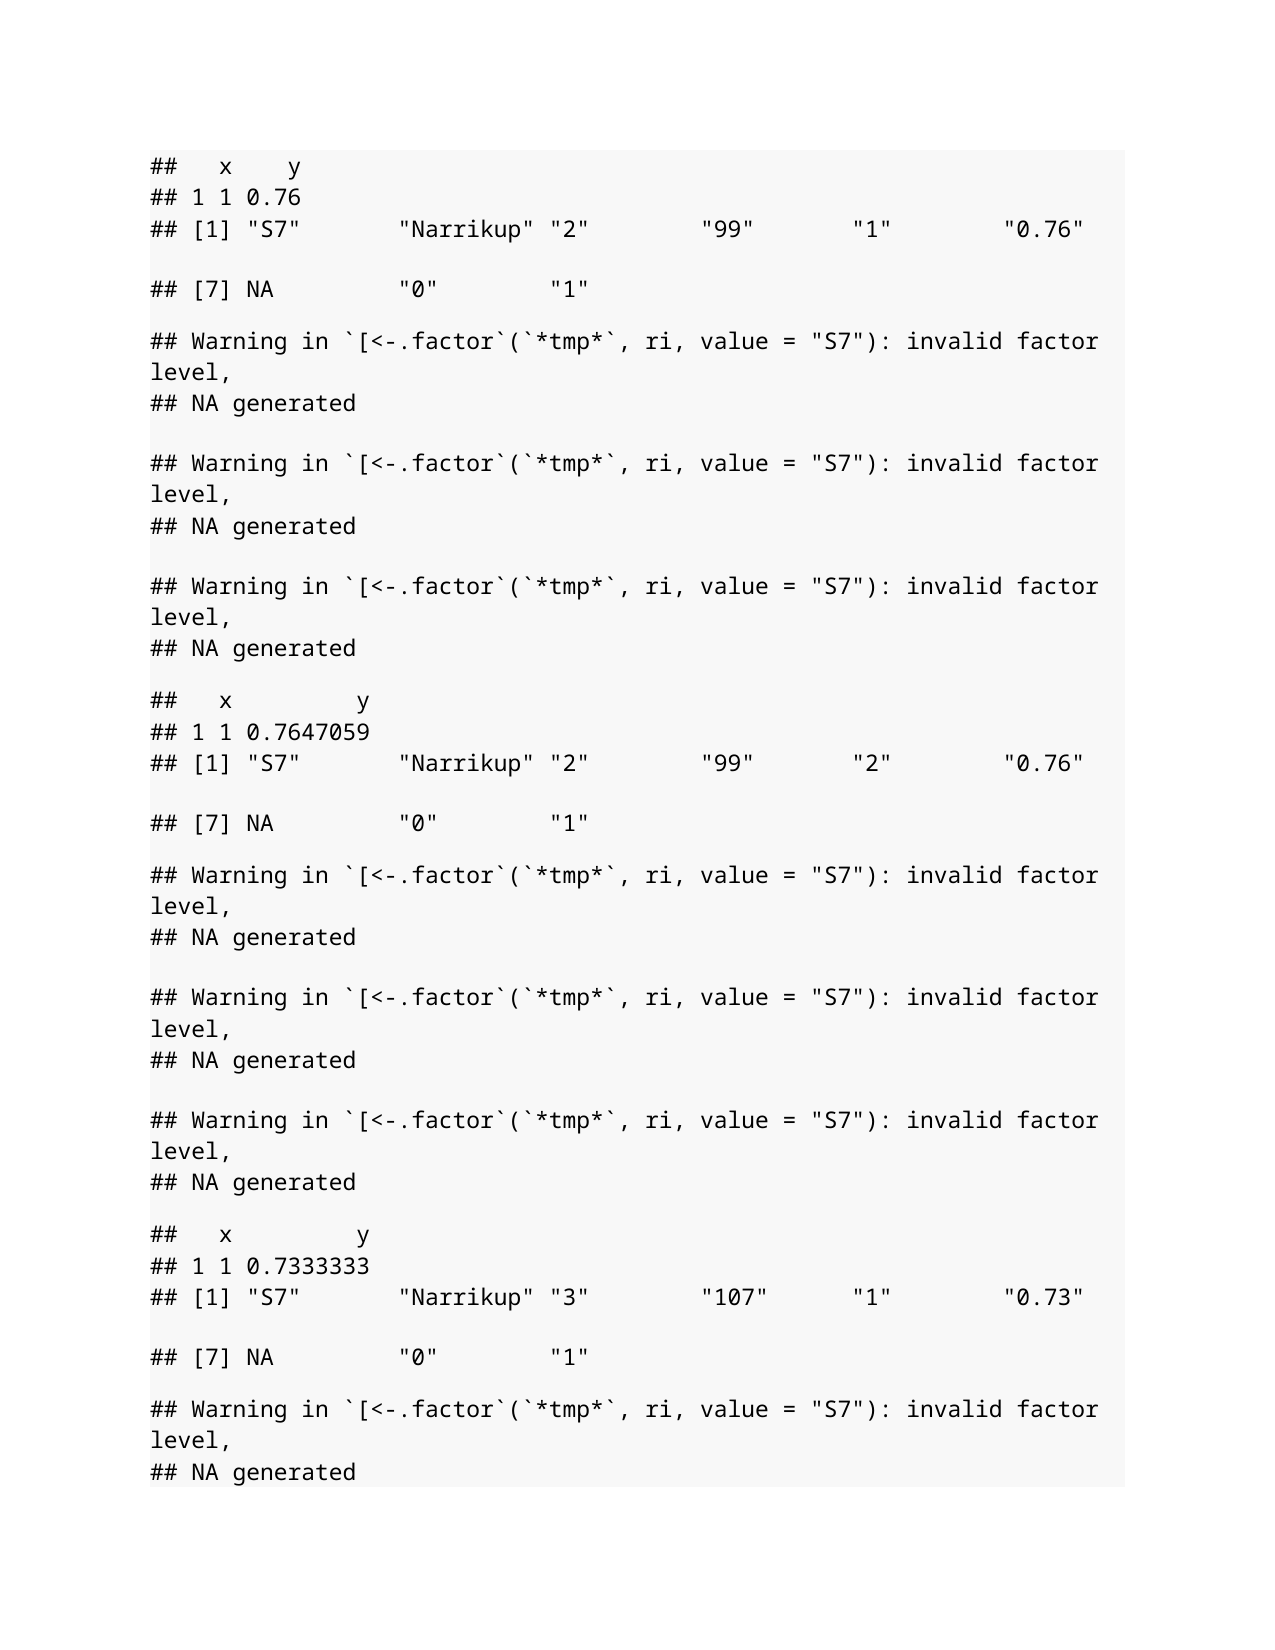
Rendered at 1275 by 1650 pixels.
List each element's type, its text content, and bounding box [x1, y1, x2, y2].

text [150, 324, 1125, 663]
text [150, 1393, 1125, 1487]
text ## x y ## 1 1 0.76 ## [1] "S7" "Narrikup" "2" "99" "1" "0.76" ## [7] NA "0" "1" [150, 150, 1125, 304]
text ## x y ## 1 1 0.7333333 ## [1] "S7" "Narrikup" "3" "107" "1" "0.73" ## [7] NA "0" "1" [150, 1218, 1125, 1372]
text ## x y ## 1 1 0.7647059 ## [1] "S7" "Narrikup" "2" "99" "2" "0.76" ## [7] NA "0" "1" [150, 684, 1125, 838]
